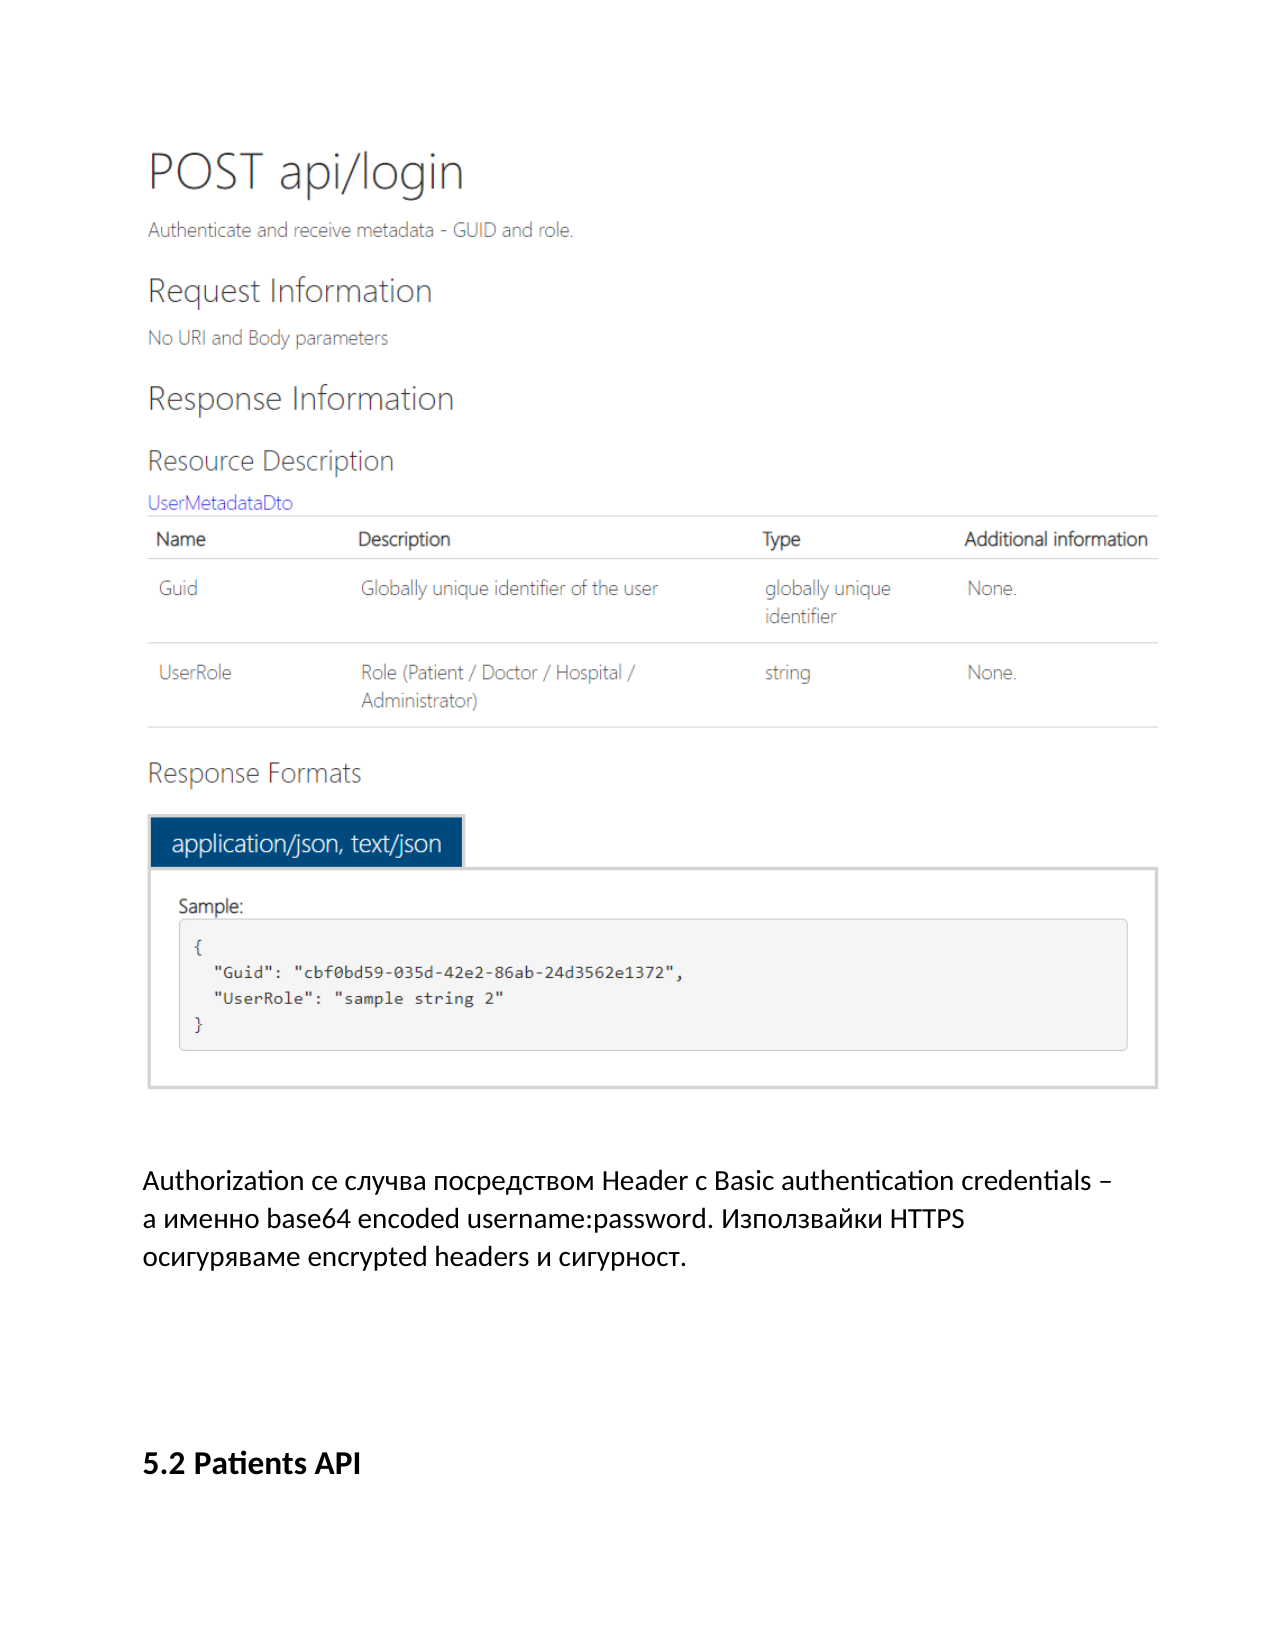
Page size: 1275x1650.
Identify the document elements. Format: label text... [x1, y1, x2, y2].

list Patients API [142, 1442, 1128, 1483]
picture [142, 147, 1166, 1096]
text Authorization се случва посредством Header с Basic authentication credentials – а именно base64 encoded username:password. Използвайки HTTPS осигуряваме encrypted headers и сигурност. [142, 1162, 1128, 1274]
